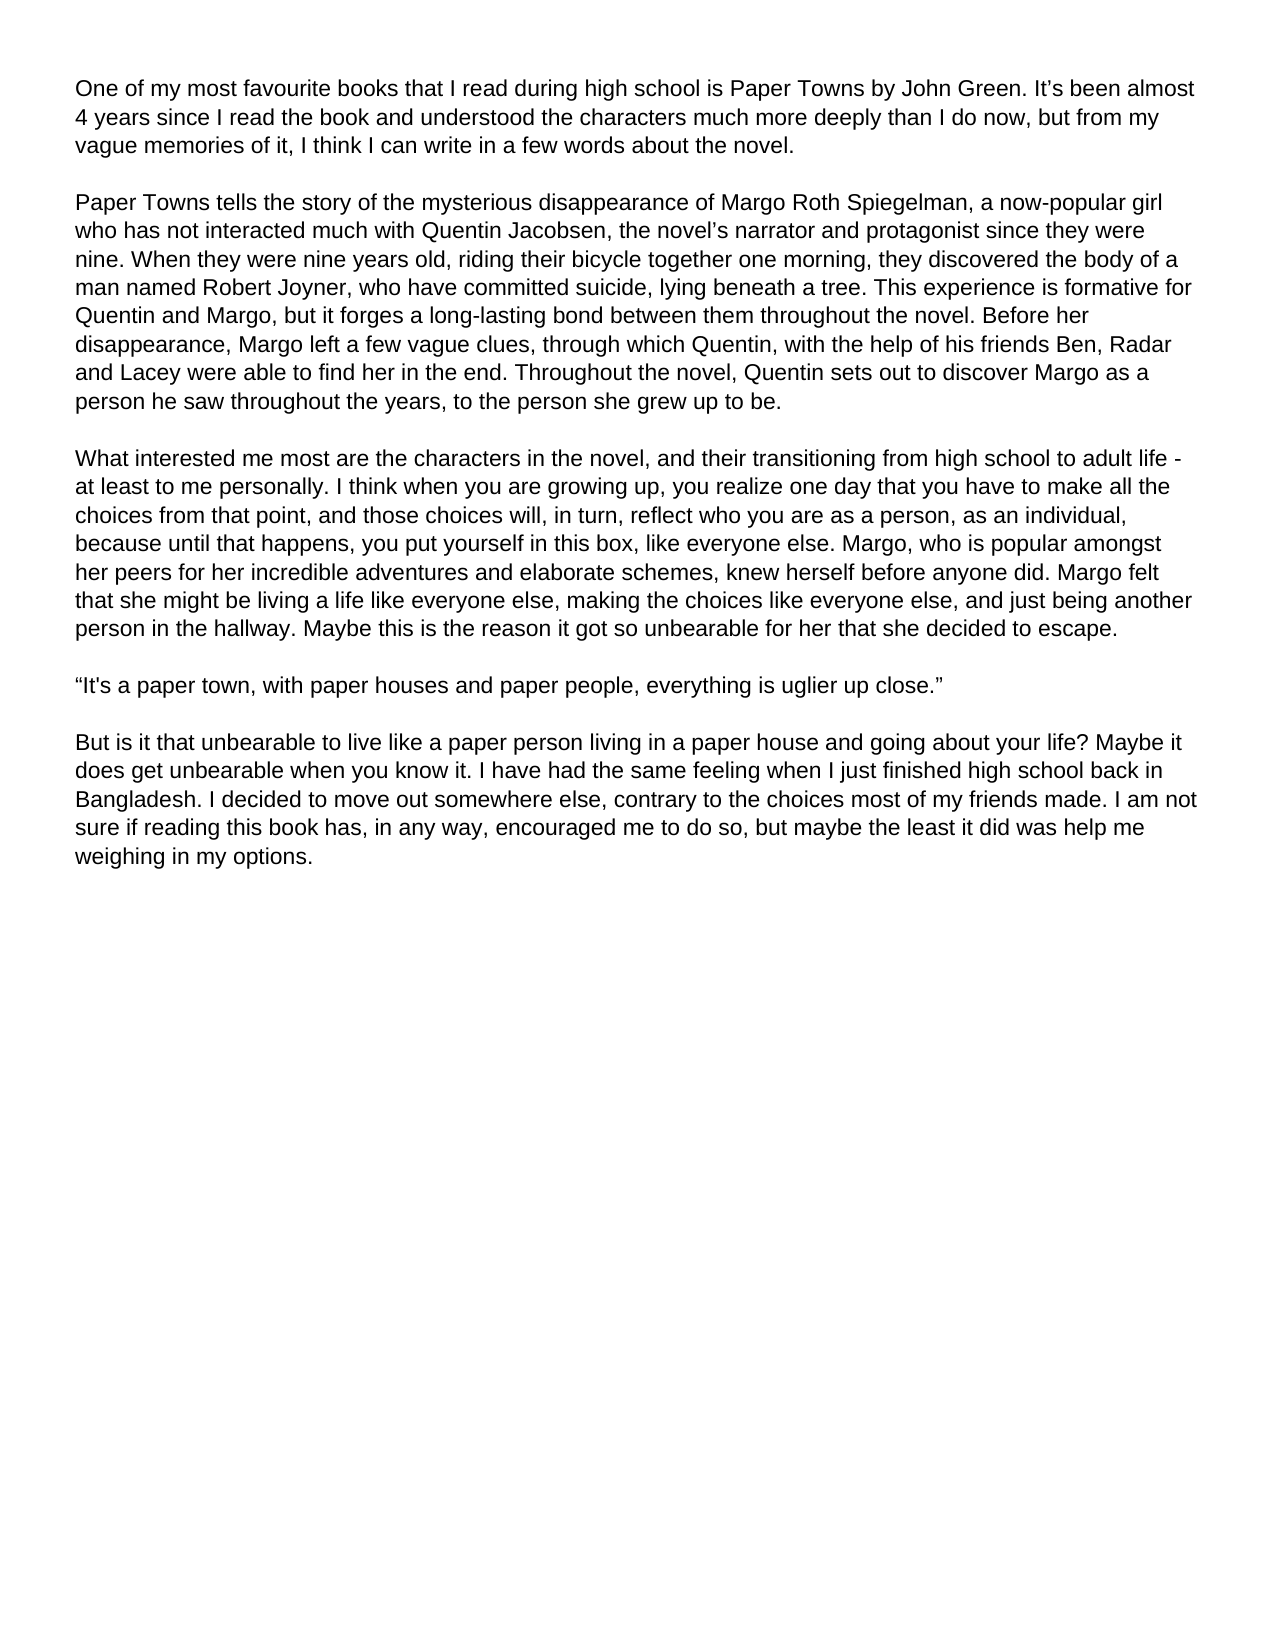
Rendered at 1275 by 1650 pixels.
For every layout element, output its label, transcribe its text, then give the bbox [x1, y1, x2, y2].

text But is it that unbearable to live like a paper person living in a paper house and going about your life? Maybe it does get unbearable when you know it. I have had the same feeling when I just finished high school back in Bangladesh. I decided to move out somewhere else, contrary to the choices most of my friends made. I am not sure if reading this book has, in any way, encouraged me to do so, but maybe the least it did was help me weighing in my options. [75, 729, 1200, 869]
text Paper Towns tells the story of the mysterious disappearance of Margo Roth Spiegelman, a now-popular girl who has not interacted much with Quentin Jacobsen, the novel’s narrator and protagonist since they were nine. When they were nine years old, riding their bicycle together one morning, they discovered the body of a man named Robert Joyner, who have committed suicide, lying beneath a tree. This experience is formative for Quentin and Margo, but it forges a long-lasting bond between them throughout the novel. Before her disappearance, Margo left a few vague clues, through which Quentin, with the help of his friends Ben, Radar and Lacey were able to find her in the end. Throughout the novel, Quentin sets out to discover Margo as a person he saw throughout the years, to the person she grew up to be. [75, 189, 1200, 414]
text “It's a paper town, with paper houses and paper people, everything is uglier up close.” [75, 672, 1200, 698]
text One of my most favourite books that I read during high school is Paper Towns by John Green. It’s been almost 4 years since I read the book and understood the characters much more deeply than I do now, but from my vague memories of it, I think I can write in a few words about the novel. [75, 75, 1200, 158]
text What interested me most are the characters in the novel, and their transitioning from high school to adult life - at least to me personally. I think when you are growing up, you realize one day that you have to make all the choices from that point, and those choices will, in turn, reflect who you are as a person, as an individual, because until that happens, you put yourself in this box, like everyone else. Margo, who is popular amongst her peers for her incredible adventures and elaborate schemes, knew herself before anyone did. Margo felt that she might be living a life like everyone else, making the choices like everyone else, and just being another person in the hallway. Maybe this is the reason it got so unbearable for her that she decided to escape. [75, 445, 1200, 642]
